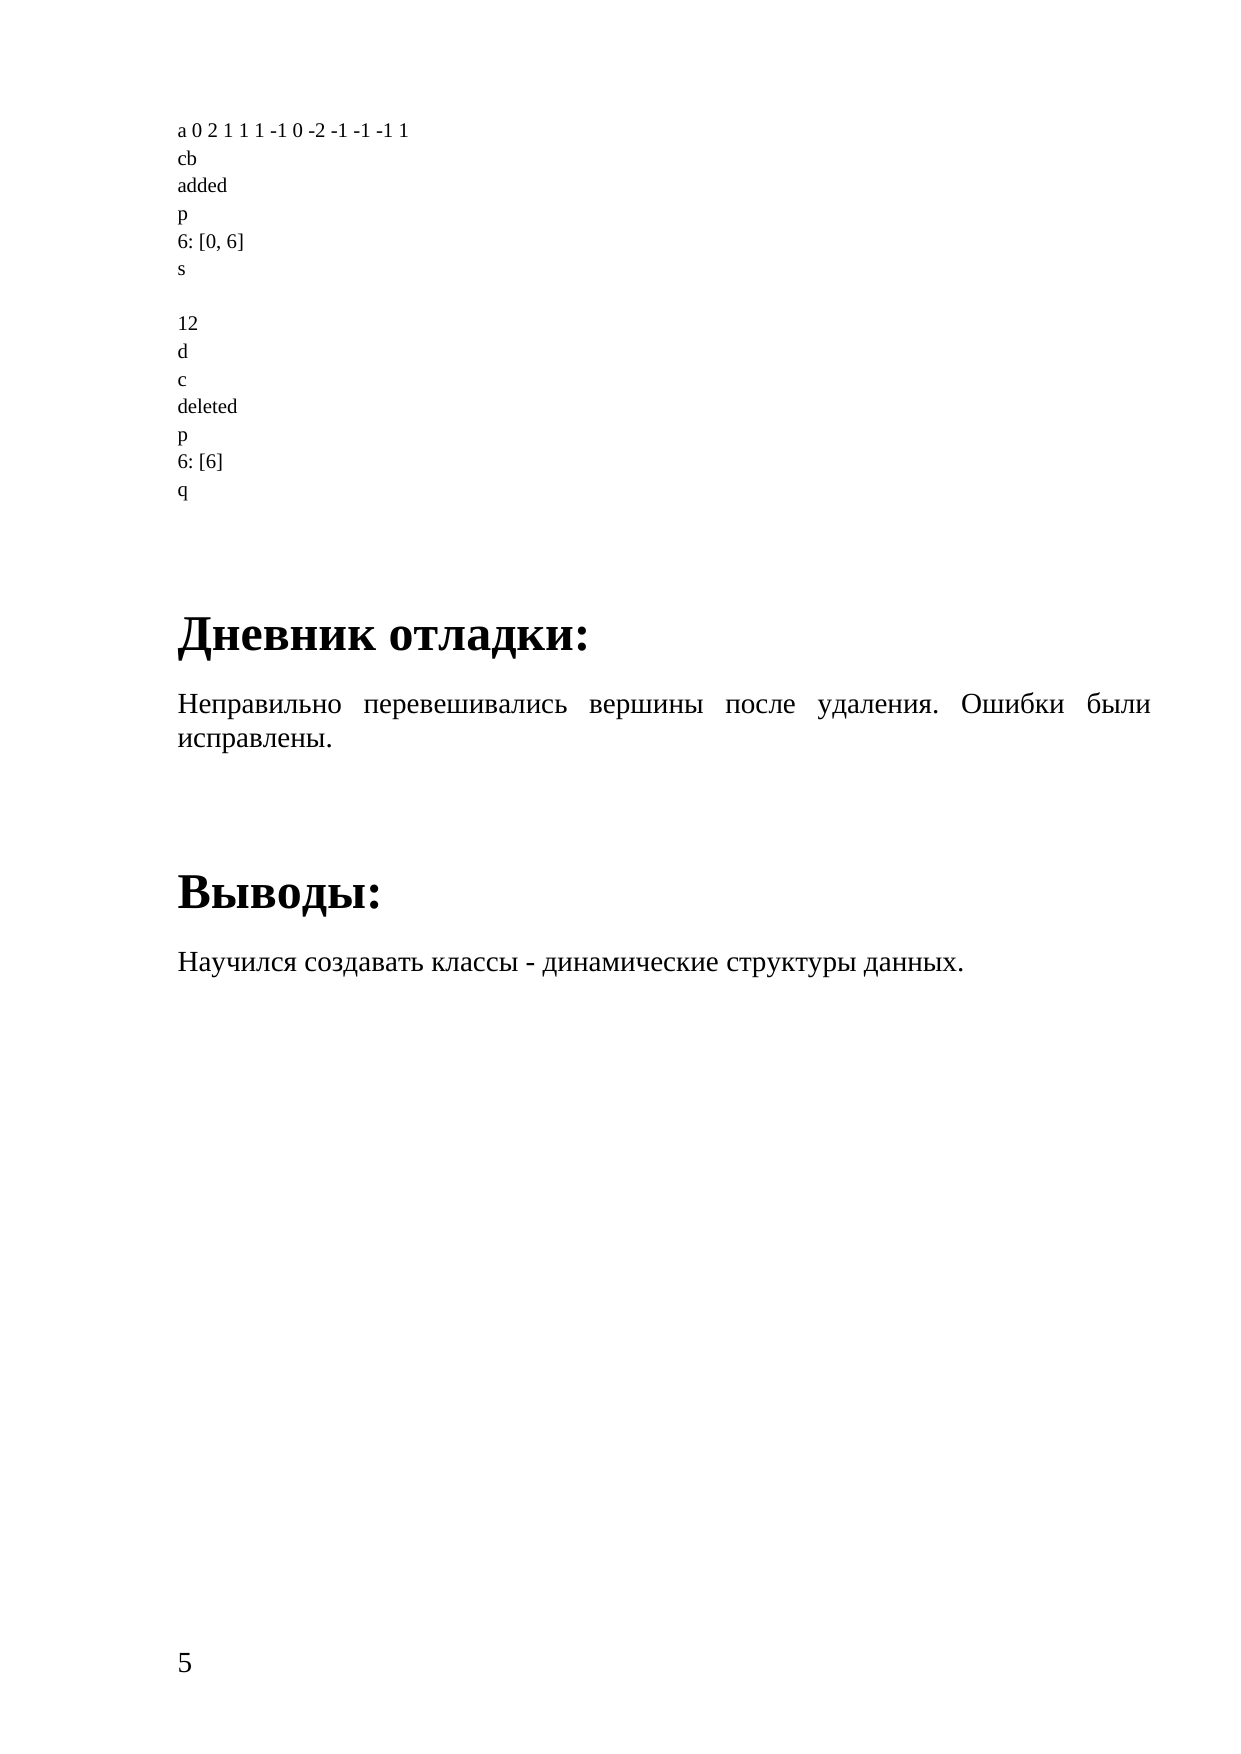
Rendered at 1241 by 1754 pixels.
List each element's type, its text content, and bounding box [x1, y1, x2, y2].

subtitle a 0 2 1 1 1 -1 0 -2 -1 -1 -1 1 [177, 118, 1152, 142]
subtitle s [177, 256, 1152, 280]
subtitle deleted [177, 394, 1152, 418]
subtitle 6: [6] [177, 449, 1152, 473]
text Неправильно перевешивались вершины после удаления. Ошибки были исправлены. [177, 686, 1152, 753]
subtitle 6: [0, 6] [177, 228, 1152, 253]
subtitle Выводы: [177, 862, 1152, 919]
subtitle Дневник отладки: [177, 604, 1152, 661]
subtitle p [177, 201, 1152, 225]
text Научился создавать классы - динамические структуры данных. [177, 944, 1152, 978]
subtitle 12 [177, 311, 1152, 335]
subtitle p [177, 422, 1152, 446]
subtitle d [177, 339, 1152, 363]
subtitle added [177, 173, 1152, 197]
subtitle q [177, 477, 1152, 501]
subtitle c [177, 367, 1152, 391]
subtitle cb [177, 146, 1152, 170]
